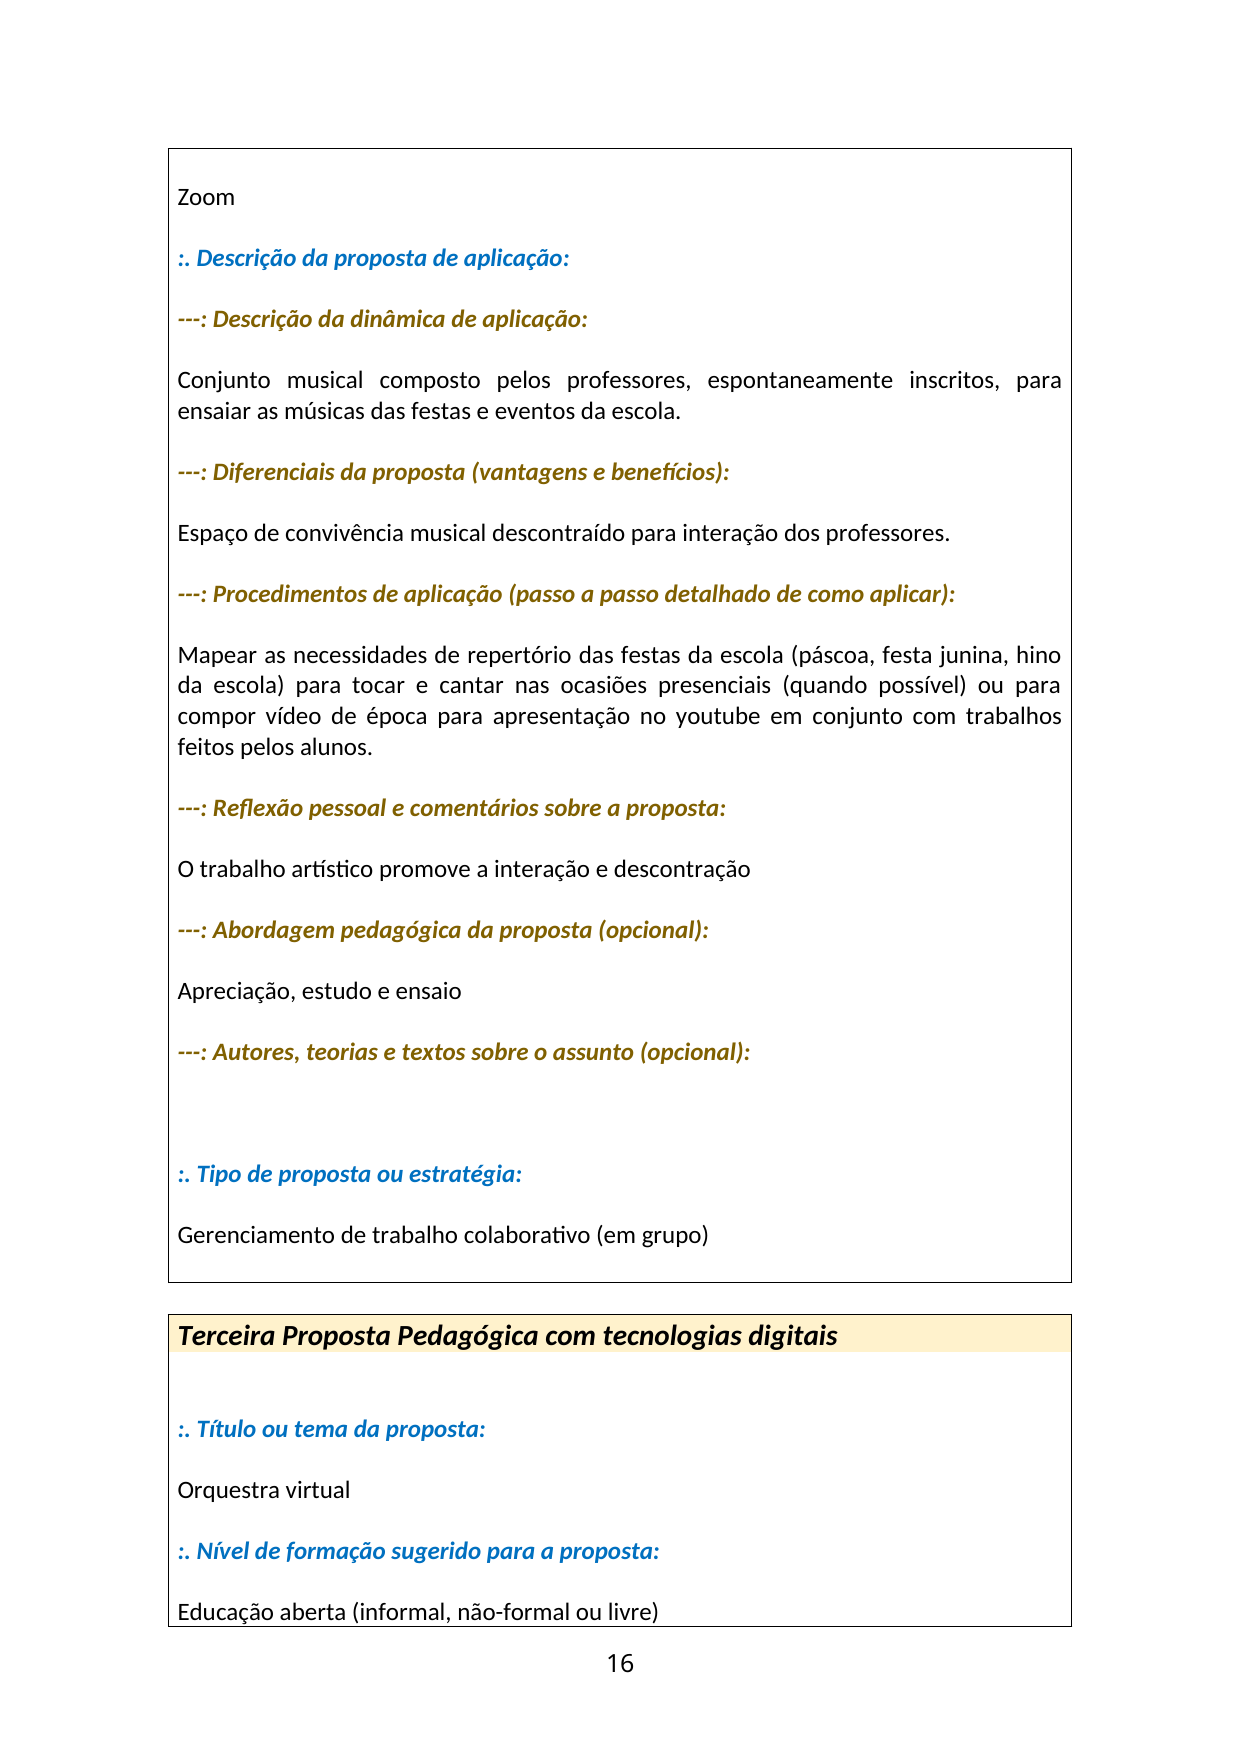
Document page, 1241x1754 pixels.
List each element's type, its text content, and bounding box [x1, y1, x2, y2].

text Conjunto musical composto pelos professores, espontaneamente inscritos, para ensaiar as músicas das festas e eventos da escola. [177, 364, 1063, 425]
text :. Tipo de proposta ou estratégia: [177, 1158, 1063, 1188]
text O trabalho artístico promove a interação e descontração [177, 853, 1063, 883]
text ---: Abordagem pedagógica da proposta (opcional): [177, 914, 1063, 944]
text ---: Diferenciais da proposta (vantagens e benefícios): [177, 456, 1063, 486]
text :. Descrição da proposta de aplicação: [177, 242, 1063, 273]
text ---: Procedimentos de aplicação (passo a passo detalhado de como aplicar): [177, 578, 1063, 608]
text Terceira Proposta Pedagógica com tecnologias digitais [169, 1315, 1071, 1352]
text ---: Autores, teorias e textos sobre o assunto (opcional): [177, 1036, 1063, 1066]
text :. Nível de formação sugerido para a proposta: [177, 1536, 1063, 1566]
text Gerenciamento de trabalho colaborativo (em grupo) [177, 1219, 1063, 1246]
text Orquestra virtual [177, 1474, 1063, 1505]
text Apreciação, estudo e ensaio [177, 975, 1063, 1005]
text ---: Reflexão pessoal e comentários sobre a proposta: [177, 792, 1063, 822]
text Zoom [177, 181, 1063, 212]
text ---: Descrição da dinâmica de aplicação: [177, 303, 1063, 334]
text :. Título ou tema da proposta: [177, 1413, 1063, 1444]
text Espaço de convivência musical descontraído para interação dos professores. [177, 517, 1063, 547]
text Educação aberta (informal, não-formal ou livre) [177, 1597, 1063, 1626]
text Mapear as necessidades de repertório das festas da escola (páscoa, festa junina, hino da escola) para tocar e cantar nas ocasiões presenciais (quando possível) ou para compor vídeo de época para apresentação no youtube em conjunto com trabalhos feitos pelos alunos. [177, 639, 1063, 761]
